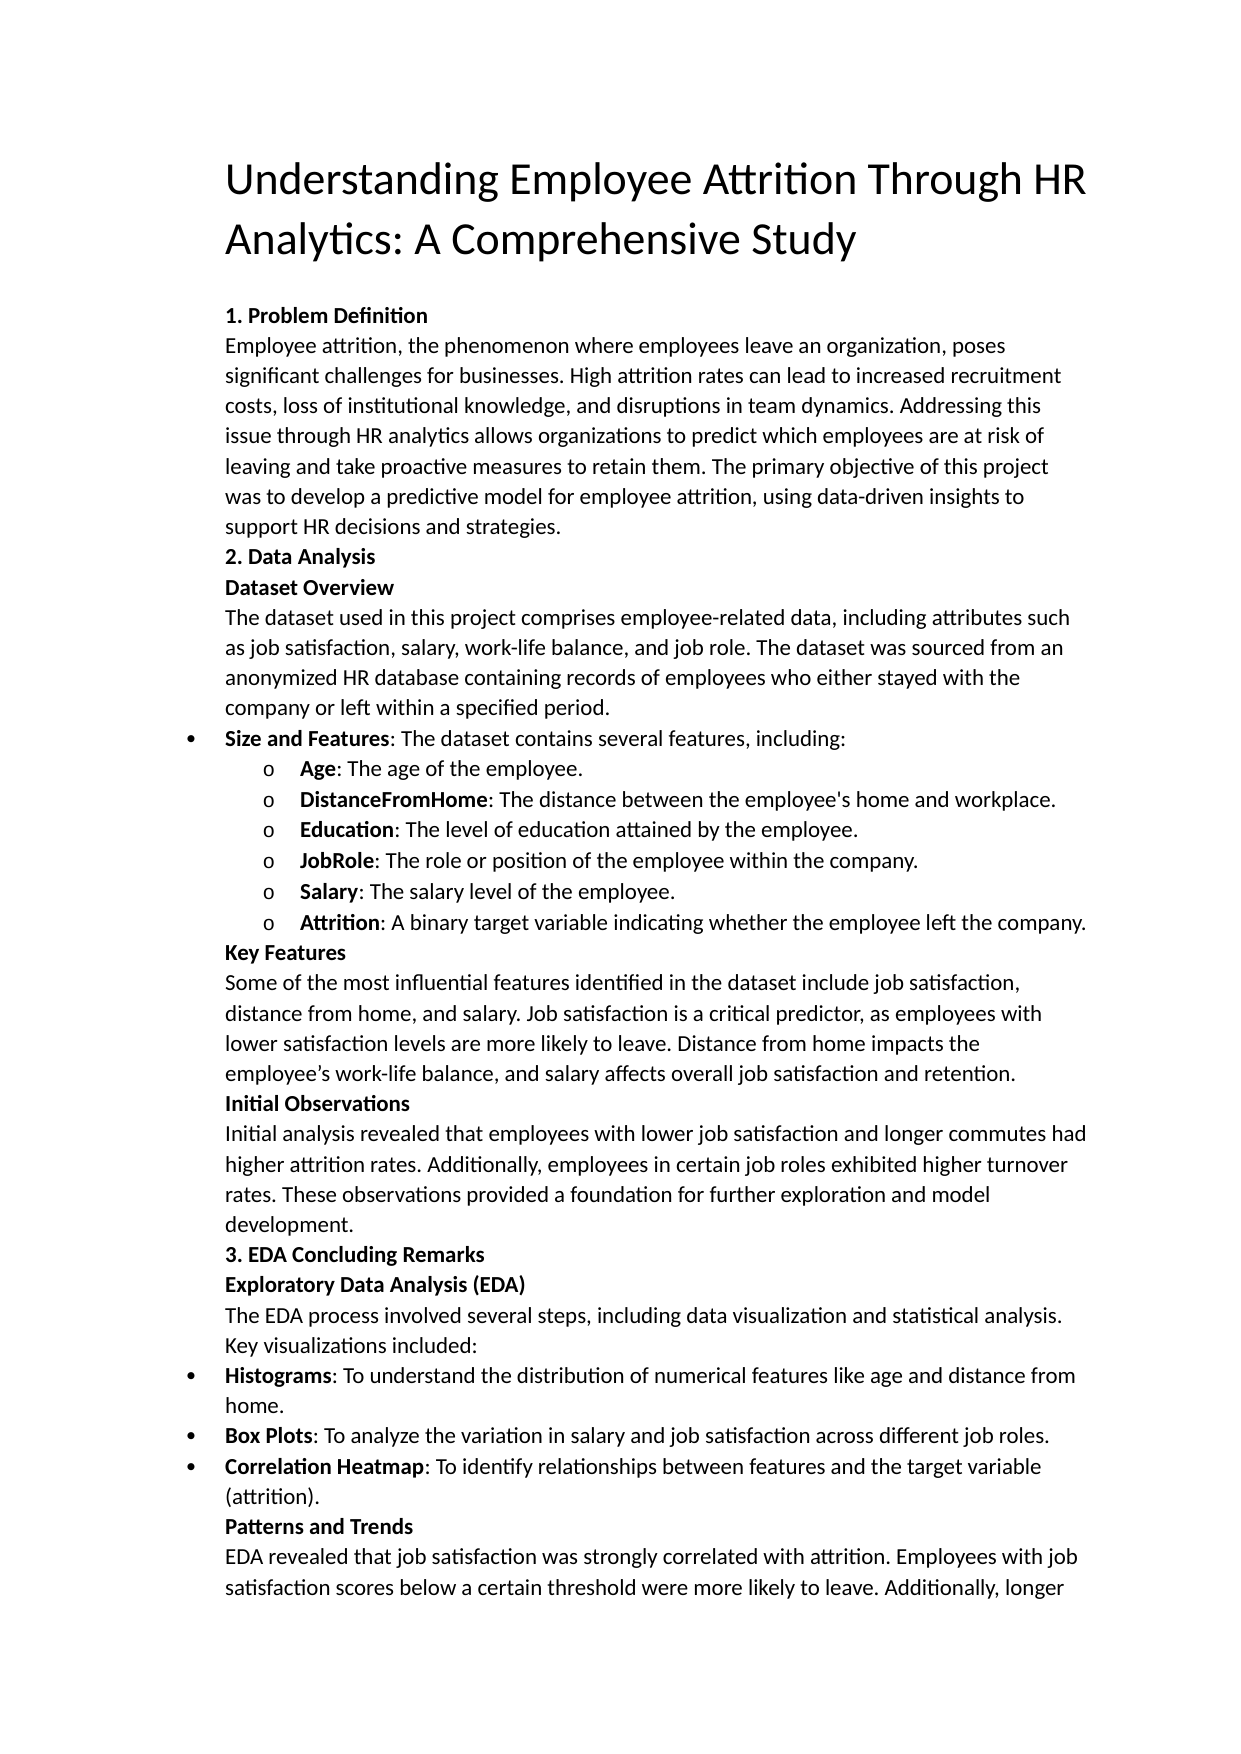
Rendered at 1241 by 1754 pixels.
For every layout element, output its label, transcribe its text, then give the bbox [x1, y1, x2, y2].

list Attrition: A binary target variable indicating whether the employee left the company. [262, 908, 1090, 936]
list Initial analysis revealed that employees with lower job satisfaction and longer commutes had higher attrition rates. Additionally, employees in certain job roles exhibited higher turnover rates. These observations provided a foundation for further exploration and model development. [225, 1119, 1090, 1238]
list Key Features [225, 938, 1090, 966]
list Dataset Overview [225, 573, 1090, 601]
list Some of the most influential features identified in the dataset include job satisfaction, distance from home, and salary. Job satisfaction is a critical predictor, as employees with lower satisfaction levels are more likely to leave. Distance from home impacts the employee’s work-life balance, and salary affects overall job satisfaction and retention. [225, 968, 1090, 1087]
list Box Plots: To analyze the variation in salary and job satisfaction across different job roles. [187, 1422, 1090, 1450]
list The dataset used in this project comprises employee-related data, including attributes such as job satisfaction, salary, work-life balance, and job role. The dataset was sourced from an anonymized HR database containing records of employees who either stayed with the company or left within a specified period. [225, 603, 1090, 722]
list Patterns and Trends [225, 1512, 1090, 1540]
list Correlation Heatmap: To identify relationships between features and the target variable (attrition). [187, 1452, 1090, 1510]
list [225, 1542, 1090, 1601]
list DistanceFromHome: The distance between the employee's home and workplace. [262, 785, 1090, 813]
list Exploratory Data Analysis (EDA) [225, 1271, 1090, 1299]
list Employee attrition, the phenomenon where employees leave an organization, poses significant challenges for businesses. High attrition rates can lead to increased recruitment costs, loss of institutional knowledge, and disruptions in team dynamics. Addressing this issue through HR analytics allows organizations to predict which employees are at risk of leaving and take proactive measures to retain them. The primary objective of this project was to develop a predictive model for employee attrition, using data-driven insights to support HR decisions and strategies. [225, 331, 1090, 540]
list JobRole: The role or position of the employee within the company. [262, 846, 1090, 875]
list Size and Features: The dataset contains several features, including: [187, 724, 1090, 752]
list Education: The level of education attained by the employee. [262, 815, 1090, 844]
list 2. Data Analysis [225, 542, 1090, 571]
list 3. EDA Concluding Remarks [225, 1240, 1090, 1268]
list Initial Observations [225, 1089, 1090, 1117]
list Age: The age of the employee. [262, 754, 1090, 782]
list Understanding Employee Attrition Through HR Analytics: A Comprehensive Study [225, 150, 1090, 266]
list Histograms: To understand the distribution of numerical features like age and distance from home. [187, 1361, 1090, 1419]
list The EDA process involved several steps, including data visualization and statistical analysis. Key visualizations included: [225, 1301, 1090, 1359]
list 1. Problem Definition [225, 301, 1090, 329]
list Salary: The salary level of the employee. [262, 877, 1090, 905]
